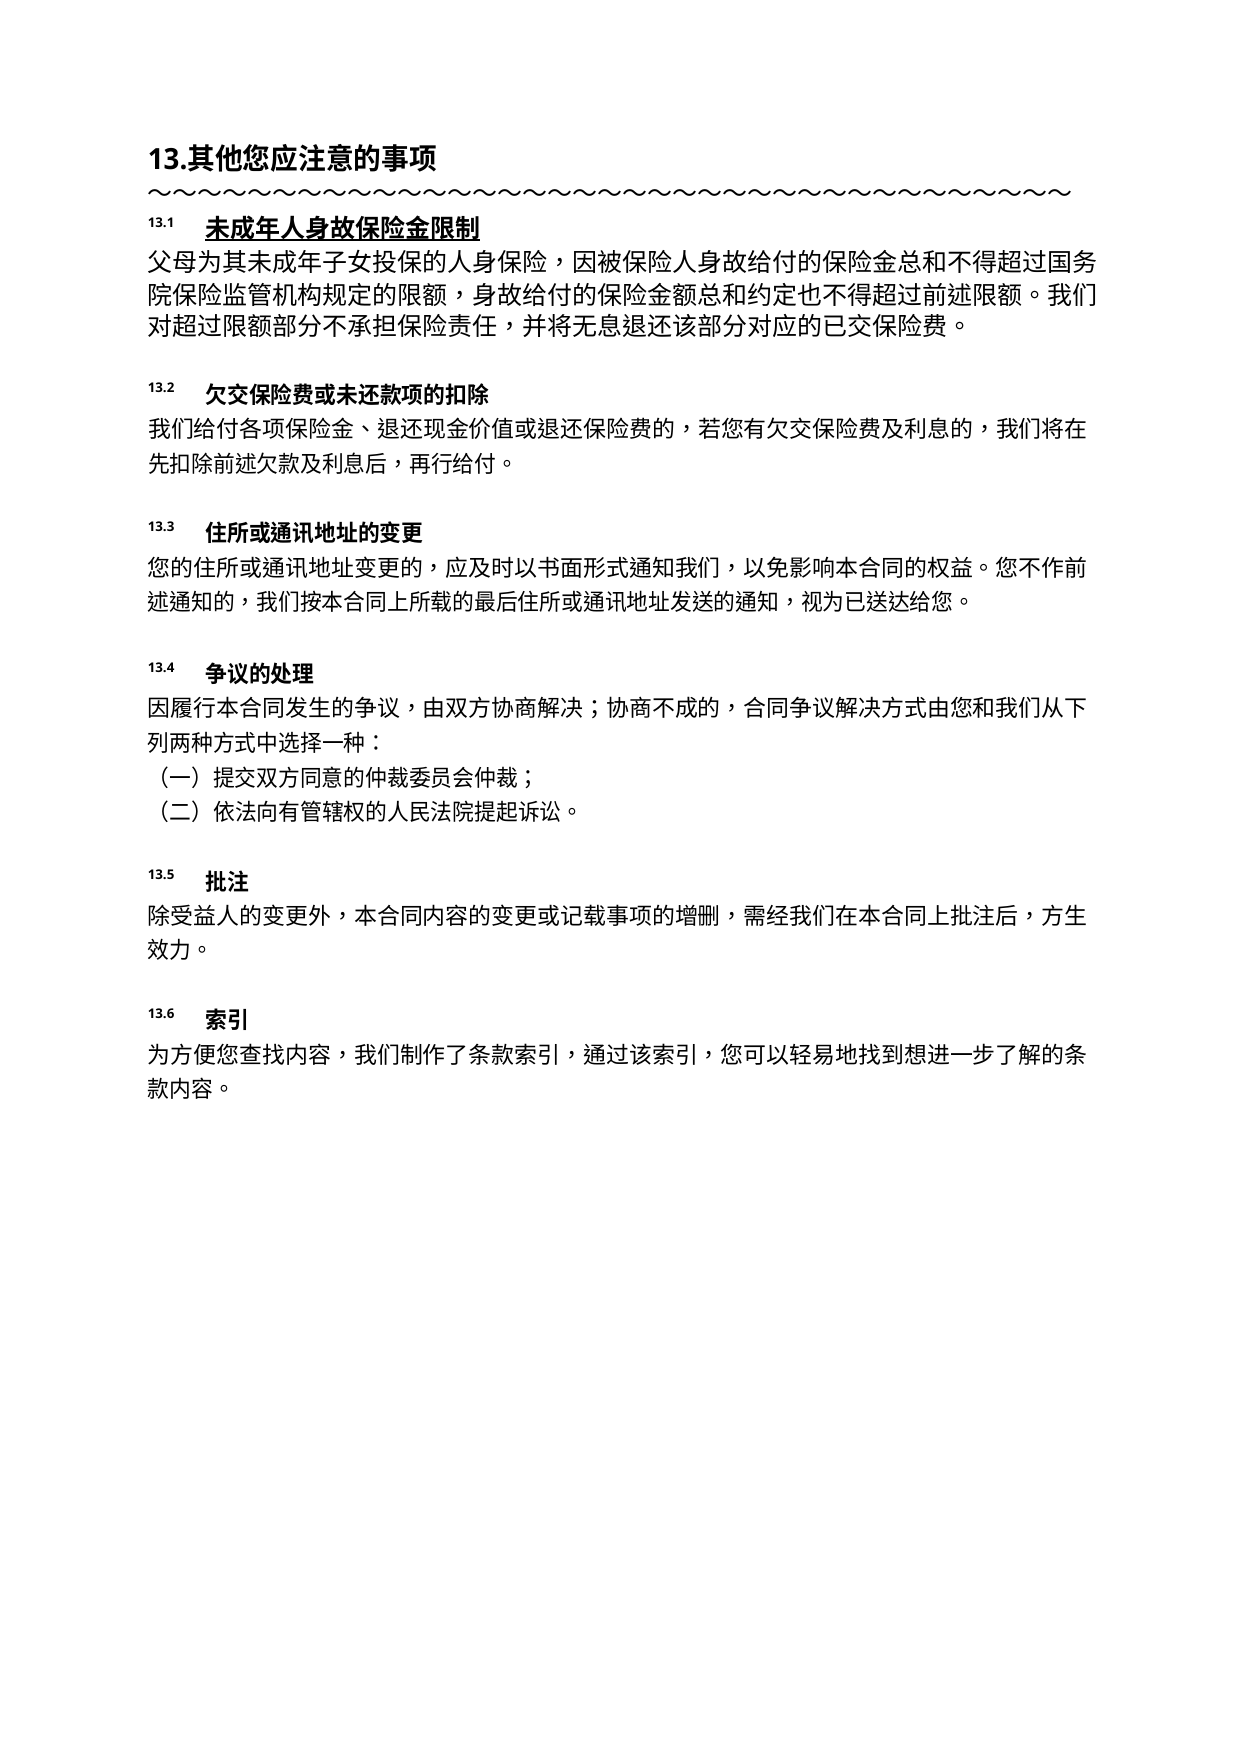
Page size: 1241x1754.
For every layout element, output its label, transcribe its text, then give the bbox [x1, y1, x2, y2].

text （一）提交双方同意的仲裁委员会仲裁； [148, 762, 1105, 793]
text 除受益人的变更外，本合同内容的变更或记载事项的增删，需经我们在本合同上批注后，方生效力。 [148, 900, 1093, 966]
subtitle 欠交保险费或未还款项的扣除 [148, 378, 1105, 410]
text 为方便您查找内容，我们制作了条款索引，通过该索引，您可以轻易地找到想进一步了解的条款内容。 [148, 1039, 1088, 1104]
text （二）依法向有管辖权的人民法院提起诉讼。 [148, 796, 1105, 827]
text 因履行本合同发生的争议，由双方协商解决；协商不成的，合同争议解决方式由您和我们从下列两种方式中选择一种： [148, 692, 1088, 758]
subtitle 争议的处理 [148, 658, 1105, 689]
text 我们给付各项保险金、退还现金价值或退还保险费的，若您有欠交保险费及利息的，我们将在先扣除前述欠款及利息后，再行给付。 [148, 413, 1093, 479]
subtitle 13.其他您应注意的事项 [148, 139, 1105, 177]
text 您的住所或通讯地址变更的，应及时以书面形式通知我们，以免影响本合同的权益。您不作前述通知的，我们按本合同上所载的最后住所或通讯地址发送的通知，视为已送达给您。 [148, 552, 1093, 617]
subtitle 批注 [148, 866, 1105, 897]
subtitle 住所或通讯地址的变更 [148, 517, 1105, 548]
subtitle ～～～～～～～～～～～～～～～～～～～～～～～～～～～～～～～～～～～～～ [148, 177, 1105, 209]
subtitle 索引 [148, 1004, 1105, 1035]
text 父母为其未成年子女投保的人身保险，因被保险人身故给付的保险金总和不得超过国务院保险监管机构规定的限额，身故给付的保险金额总和约定也不得超过前述限额。我们 [148, 245, 1099, 311]
list 未成年人身故保险金限制 [148, 209, 1105, 244]
text 对超过限额部分不承担保险责任，并将无息退还该部分对应的已交保险费。 [148, 311, 1105, 342]
